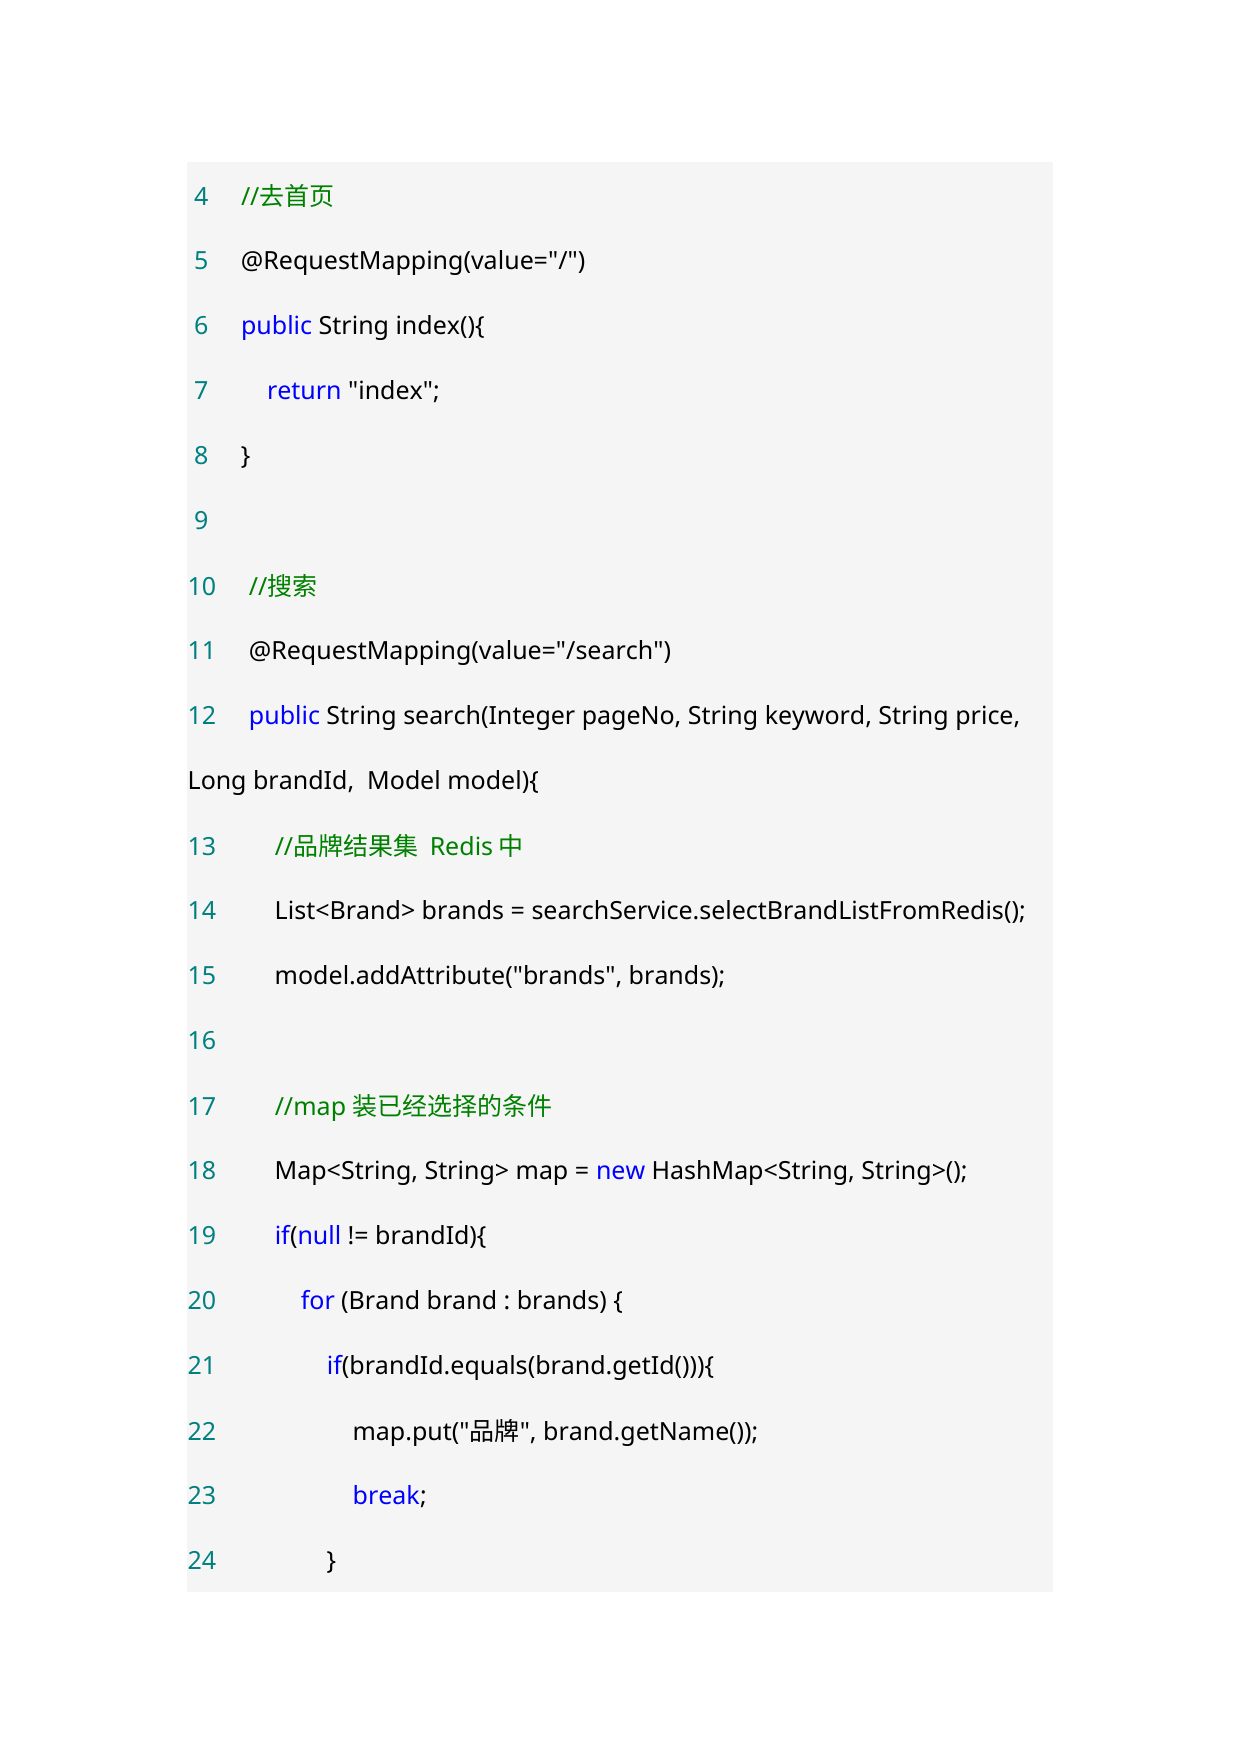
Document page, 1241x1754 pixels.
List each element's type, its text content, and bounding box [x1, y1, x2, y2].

text 15 model.addAttribute("brands", brands); [187, 942, 1053, 1007]
text 22 map.put("品牌", brand.getName()); [187, 1397, 1053, 1462]
text 5 @RequestMapping(value="/") [187, 227, 1053, 292]
text 4 //去首页 [187, 162, 1053, 227]
text 7 return "index"; [187, 357, 1053, 422]
text 13 //品牌结果集 Redis中 [187, 812, 1053, 877]
text 10 //搜索 [187, 552, 1053, 617]
text 11 @RequestMapping(value="/search") [187, 617, 1053, 682]
text 24 } [187, 1527, 1053, 1592]
text 17 //map 装已经选择的条件 [187, 1072, 1053, 1137]
text 19 if(null != brandId){ [187, 1202, 1053, 1267]
text 8 } [187, 422, 1053, 487]
text 18 Map<String, String> map = new HashMap<String, String>(); [187, 1137, 1053, 1202]
text 9 [187, 487, 1053, 552]
text 21 if(brandId.equals(brand.getId())){ [187, 1332, 1053, 1397]
text 6 public String index(){ [187, 292, 1053, 357]
text 14 List<Brand> brands = searchService.selectBrandListFromRedis(); [187, 877, 1053, 942]
text 23 break; [187, 1462, 1053, 1527]
text 20 for (Brand brand : brands) { [187, 1267, 1053, 1332]
text 16 [187, 1007, 1053, 1072]
text 12 public String search(Integer pageNo, String keyword, String price, Long brandId, Model model){ [187, 682, 1053, 812]
